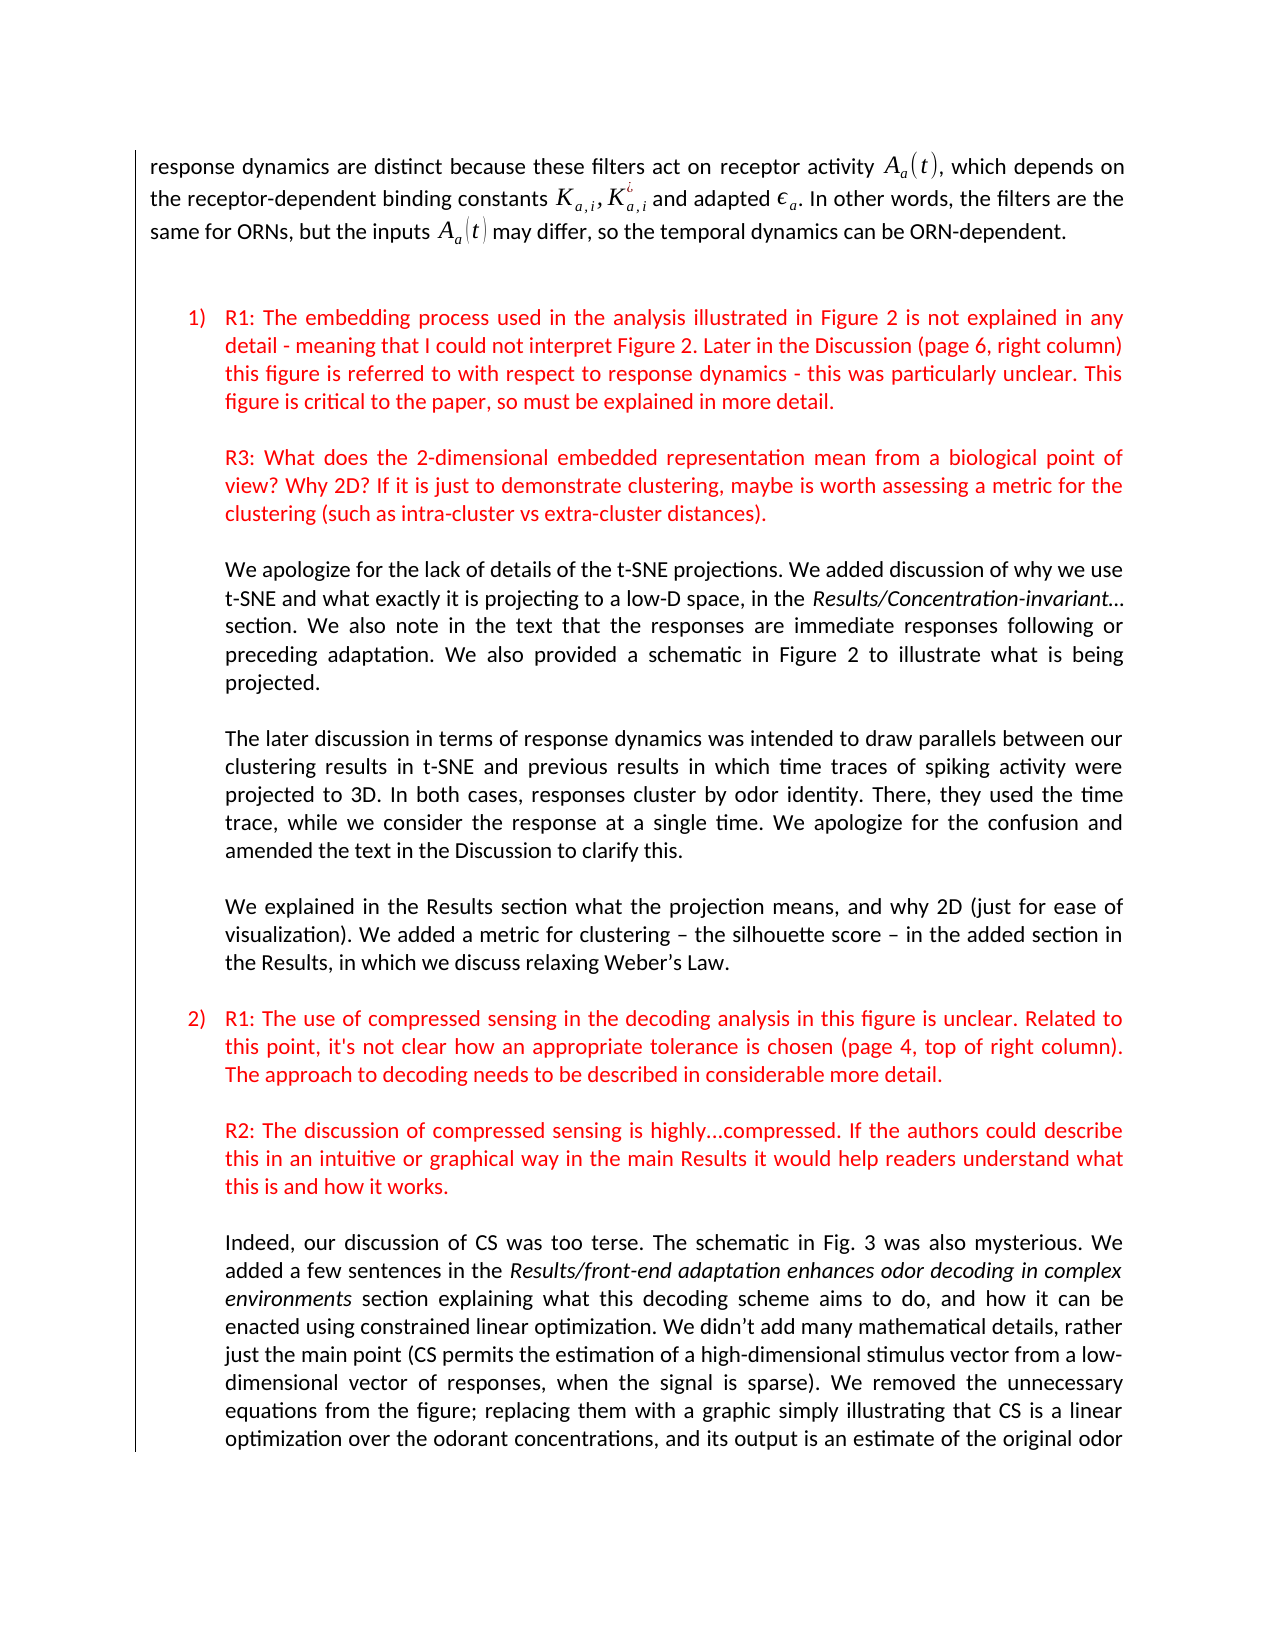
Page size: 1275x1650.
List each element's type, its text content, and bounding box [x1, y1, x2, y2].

list We explained in the Results section what the projection means, and why 2D (just for ease of visualization). We added a metric for clustering – the silhouette score – in the added section in the Results, in which we discuss relaxing Weber’s Law. [225, 892, 1125, 976]
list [225, 1228, 1125, 1452]
list R3: What does the 2-dimensional embedded representation mean from a biological point of view? Why 2D? If it is just to demonstrate clustering, maybe is worth assessing a metric for the clustering (such as intra-cluster vs extra-cluster distances). [225, 443, 1125, 528]
list R1: The embedding process used in the analysis illustrated in Figure 2 is not explained in any detail - meaning that I could not interpret Figure 2. Later in the Discussion (page 6, right column) this figure is referred to with respect to response dynamics - this was particularly unclear. This figure is critical to the paper, so must be explained in more detail. [187, 303, 1125, 416]
list We apologize for the lack of details of the t-SNE projections. We added discussion of why we use t-SNE and what exactly it is projecting to a low-D space, in the Results/Concentration-invariant… section. We also note in the text that the responses are immediate responses following or preceding adaptation. We also provided a schematic in Figure 2 to illustrate what is being projected. [225, 556, 1125, 696]
list The later discussion in terms of response dynamics was intended to draw parallels between our clustering results in t-SNE and previous results in which time traces of spiking activity were projected to 3D. In both cases, responses cluster by odor identity. There, they used the time trace, while we consider the response at a single time. We apologize for the confusion and amended the text in the Discussion to clarify this. [225, 724, 1125, 864]
list R1: The use of compressed sensing in the decoding analysis in this figure is unclear. Related to this point, it's not clear how an appropriate tolerance is chosen (page 4, top of right column). The approach to decoding needs to be described in considerable more detail. [187, 1004, 1125, 1088]
list R2: The discussion of compressed sensing is highly...compressed. If the authors could describe this in an intuitive or graphical way in the main Results it would help readers understand what this is and how it works. [225, 1116, 1125, 1200]
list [150, 150, 1125, 247]
